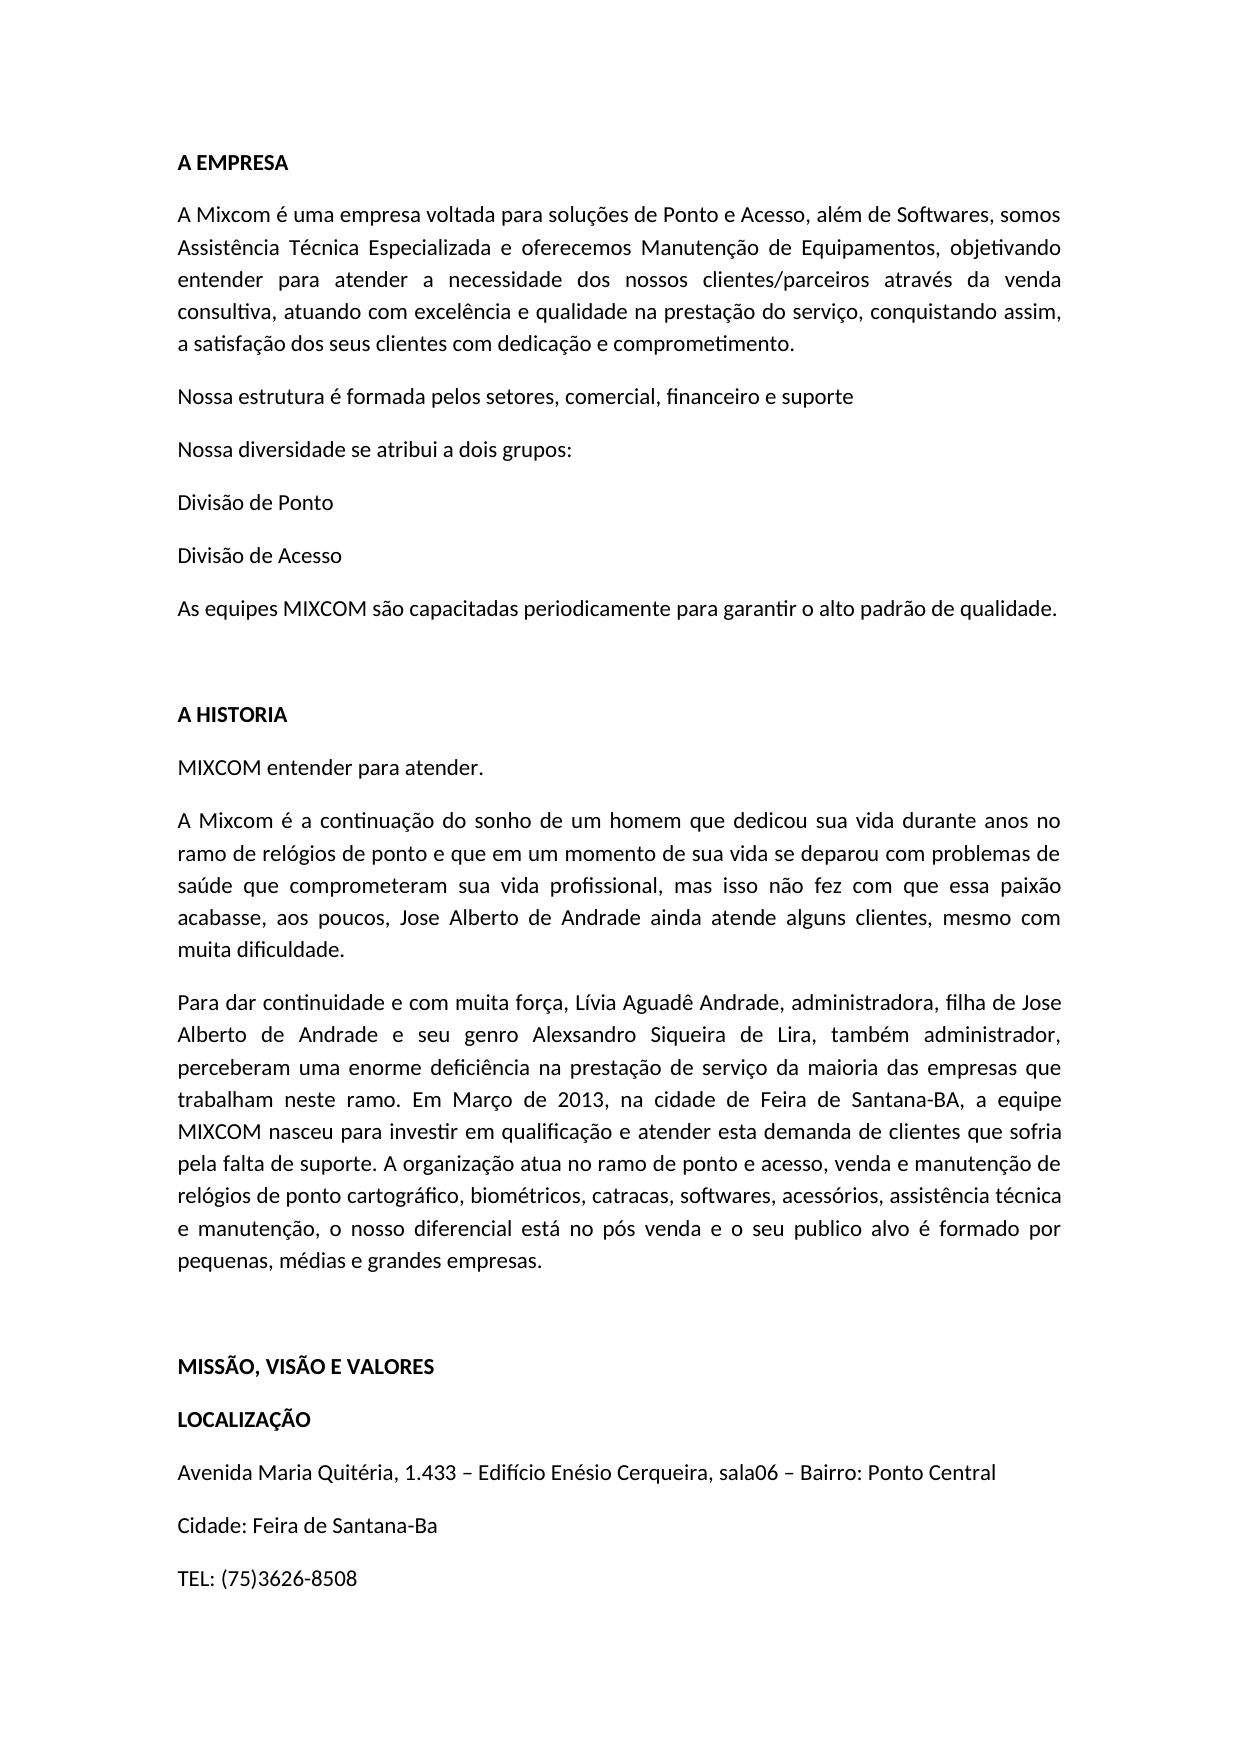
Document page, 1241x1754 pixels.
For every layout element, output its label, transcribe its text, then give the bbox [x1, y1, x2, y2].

text Avenida Maria Quitéria, 1.433 – Edifício Enésio Cerqueira, sala06 – Bairro: Ponto Central [177, 1458, 1063, 1486]
text Nossa estrutura é formada pelos setores, comercial, financeiro e suporte [177, 382, 1063, 410]
text As equipes MIXCOM são capacitadas periodicamente para garantir o alto padrão de qualidade. [177, 594, 1063, 622]
text A Mixcom é uma empresa voltada para soluções de Ponto e Acesso, além de Softwares, somos Assistência Técnica Especializada e oferecemos Manutenção de Equipamentos, objetivando entender para atender a necessidade dos nossos clientes/parceiros através da venda consultiva, atuando com excelência e qualidade na prestação do serviço, conquistando assim, a satisfação dos seus clientes com dedicação e comprometimento. [177, 201, 1063, 357]
text Divisão de Acesso [177, 541, 1063, 569]
text A Mixcom é a continuação do sonho de um homem que dedicou sua vida durante anos no ramo de relógios de ponto e que em um momento de sua vida se deparou com problemas de saúde que comprometeram sua vida profissional, mas isso não fez com que essa paixão acabasse, aos poucos, Jose Alberto de Andrade ainda atende alguns clientes, mesmo com muita dificuldade. [177, 807, 1063, 963]
text Nossa diversidade se atribui a dois grupos: [177, 435, 1063, 463]
text TEL: (75)3626-8508 [177, 1564, 1063, 1592]
text MISSÃO, VISÃO E VALORES [177, 1352, 1063, 1380]
text LOCALIZAÇÃO [177, 1405, 1063, 1433]
text Cidade: Feira de Santana-Ba [177, 1511, 1063, 1539]
text A HISTORIA [177, 701, 1063, 728]
text A EMPRESA [177, 148, 1063, 176]
text Divisão de Ponto [177, 488, 1063, 516]
text MIXCOM entender para atender. [177, 753, 1063, 782]
text Para dar continuidade e com muita força, Lívia Aguadê Andrade, administradora, filha de Jose Alberto de Andrade e seu genro Alexsandro Siqueira de Lira, também administrador, perceberam uma enorme deficiência na prestação de serviço da maioria das empresas que trabalham neste ramo. Em Março de 2013, na cidade de Feira de Santana-BA, a equipe MIXCOM nasceu para investir em qualificação e atender esta demanda de clientes que sofria pela falta de suporte. A organização atua no ramo de ponto e acesso, venda e manutenção de relógios de ponto cartográfico, biométricos, catracas, softwares, acessórios, assistência técnica e manutenção, o nosso diferencial está no pós venda e o seu publico alvo é formado por pequenas, médias e grandes empresas. [177, 988, 1063, 1274]
